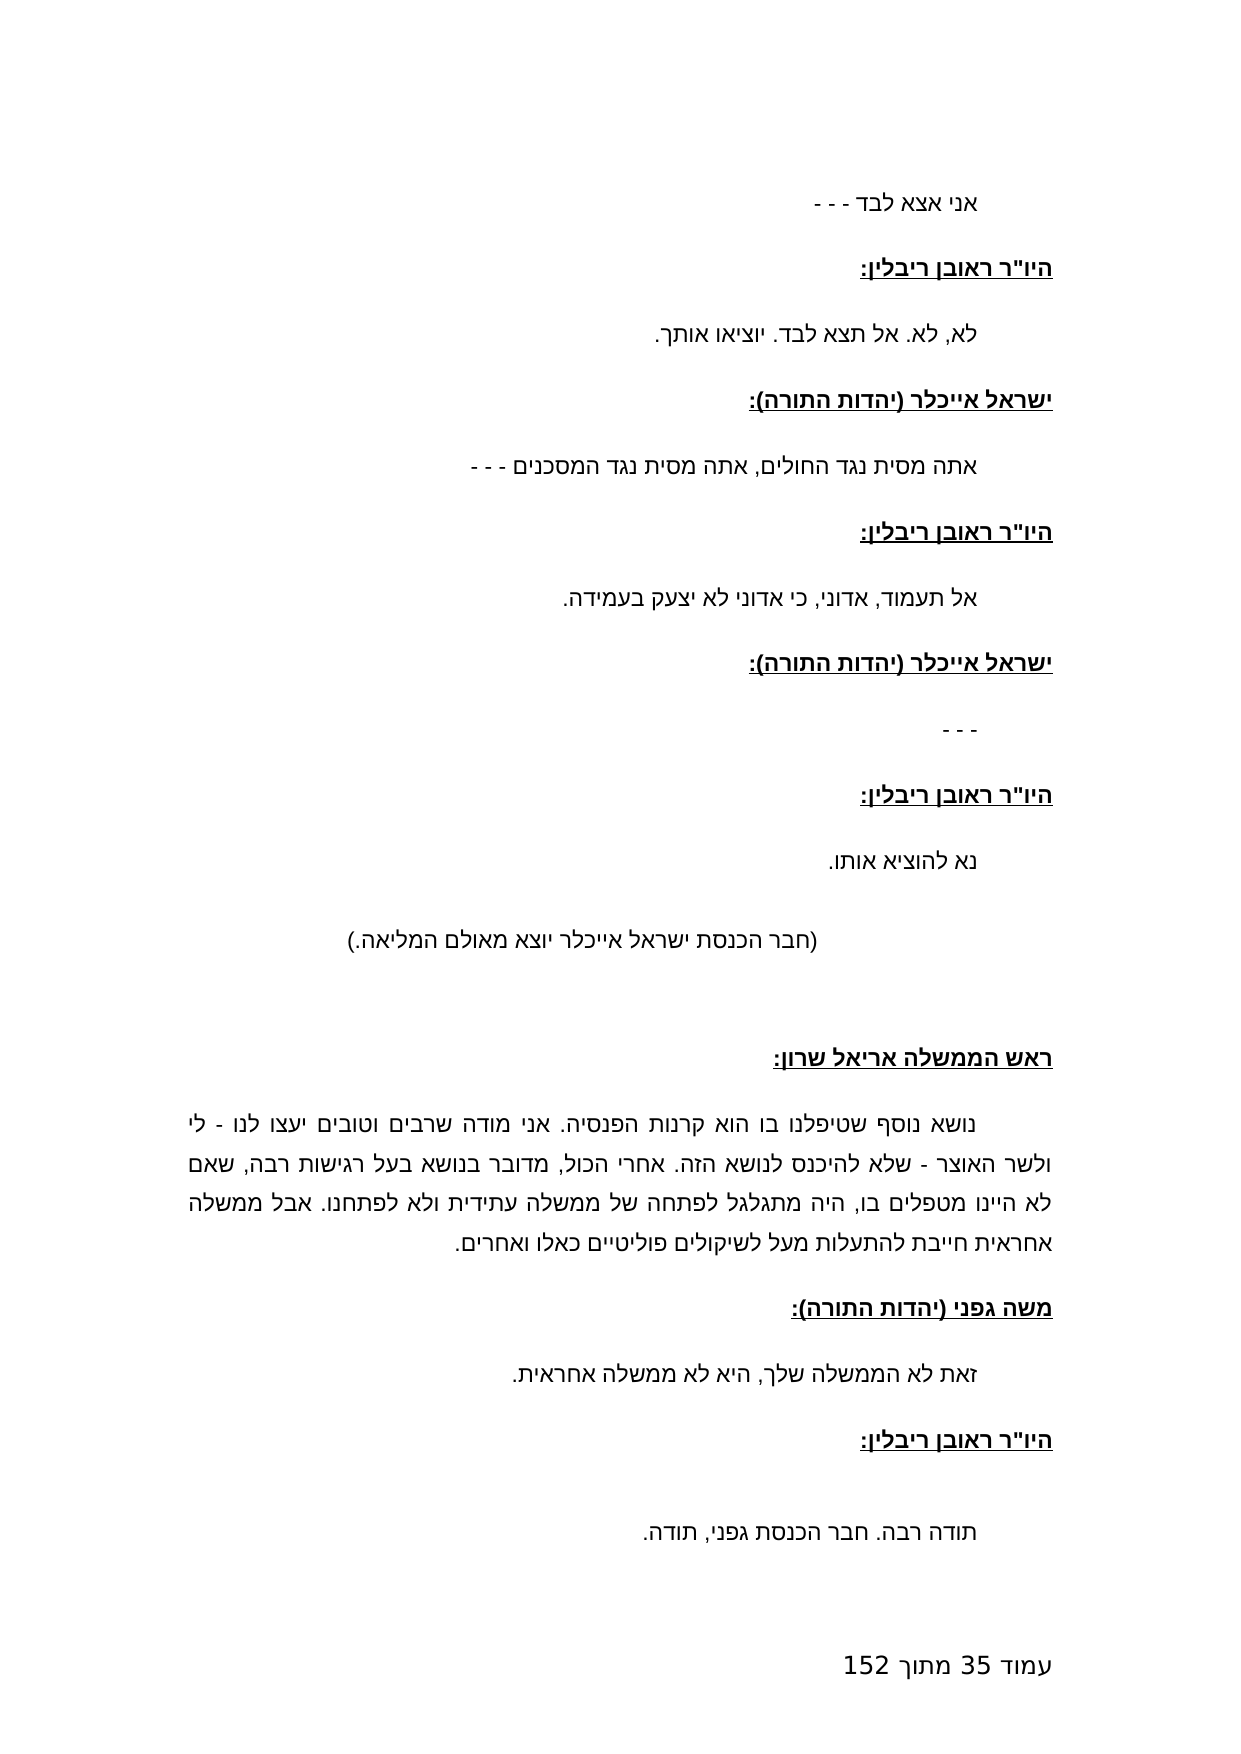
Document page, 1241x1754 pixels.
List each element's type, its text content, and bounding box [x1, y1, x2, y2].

text אני אצא לבד - - - [187, 189, 1053, 216]
text זאת לא הממשלה שלך, היא לא ממשלה אחראית. [187, 1361, 1053, 1388]
text משה גפני (יהדות התורה): [187, 1269, 1053, 1322]
text אל תעמוד, אדוני, כי אדוני לא יצעק בעמידה. [187, 584, 1053, 611]
text נא להוציא אותו. [187, 848, 1053, 874]
text ישראל אייכלר (יהדות התורה): [187, 361, 1053, 413]
text היו"ר ראובן ריבלין: [187, 1427, 1053, 1453]
text היו"ר ראובן ריבלין: [187, 492, 1053, 545]
text (חבר הכנסת ישראל אייכלר יוצא מאולם המליאה.) [187, 927, 1053, 953]
text ראש הממשלה אריאל שרון: [187, 1045, 1053, 1072]
text ישראל אייכלר (יהדות התורה): [187, 624, 1053, 677]
text אתה מסית נגד החולים, אתה מסית נגד המסכנים - - - [187, 453, 1053, 479]
text נושא נוסף שטיפלנו בו הוא קרנות הפנסיה. אני מודה שרבים וטובים יעצו לנו - לי ולשר האוצר - שלא להיכנס לנושא הזה. אחרי הכול, מדובר בנושא בעל רגישות רבה, שאם לא היינו מטפלים בו, היה מתגלגל לפתחה של ממשלה עתידית ולא לפתחנו. אבל ממשלה אחראית חייבת להתעלות מעל לשיקולים פוליטיים כאלו ואחרים. [187, 1111, 1053, 1256]
text היו"ר ראובן ריבלין: [187, 229, 1053, 282]
text תודה רבה. חבר הכנסת גפני, תודה. [187, 1519, 1053, 1546]
text היו"ר ראובן ריבלין: [187, 756, 1053, 808]
text - - - [187, 716, 1053, 742]
text לא, לא. אל תצא לבד. יוציאו אותך. [187, 321, 1053, 347]
